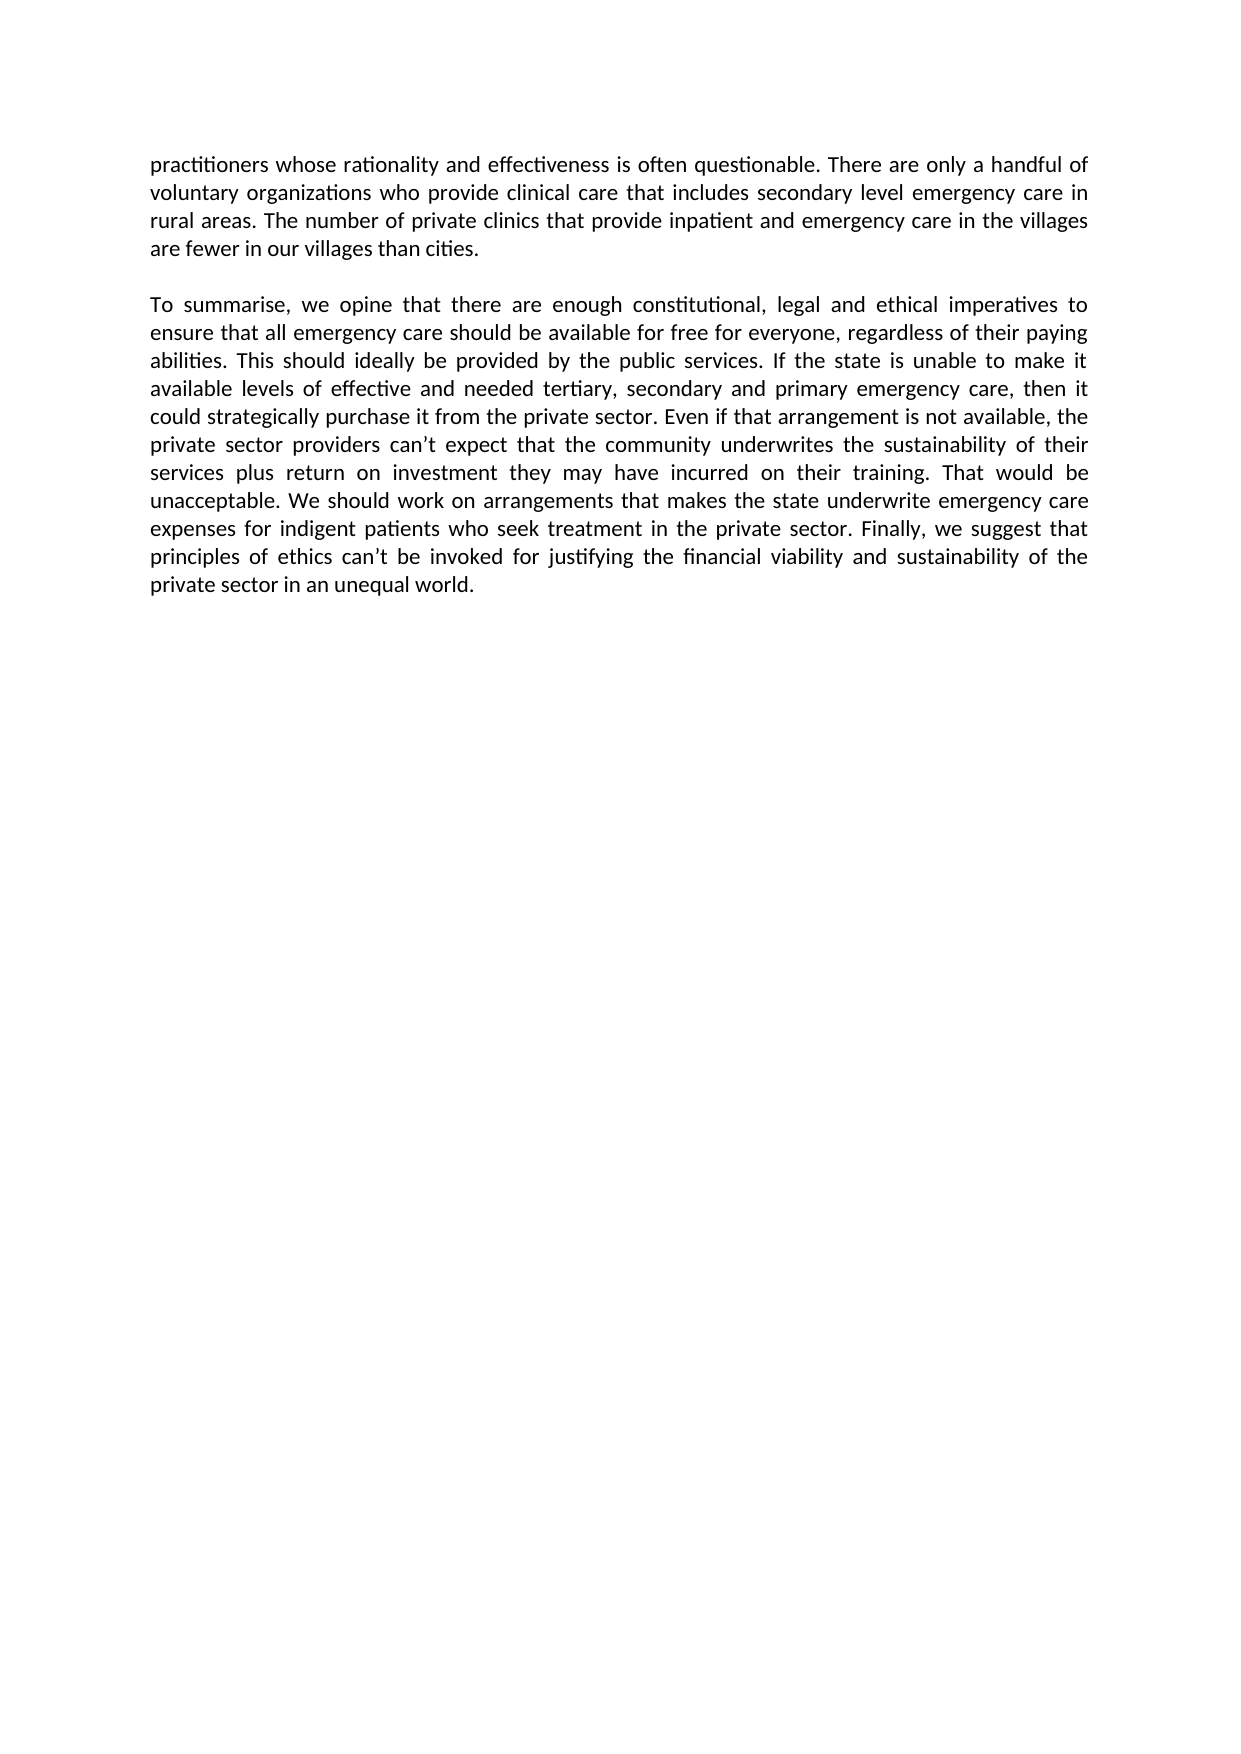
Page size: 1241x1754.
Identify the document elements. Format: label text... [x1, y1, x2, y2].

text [150, 150, 1090, 262]
text To summarise, we opine that there are enough constitutional, legal and ethical imperatives to ensure that all emergency care should be available for free for everyone, regardless of their paying abilities. This should ideally be provided by the public services. If the state is unable to make it available levels of effective and needed tertiary, secondary and primary emergency care, then it could strategically purchase it from the private sector. Even if that arrangement is not available, the private sector providers can’t expect that the community underwrites the sustainability of their services plus return on investment they may have incurred on their training. That would be unacceptable. We should work on arrangements that makes the state underwrite emergency care expenses for indigent patients who seek treatment in the private sector. Finally, we suggest that principles of ethics can’t be invoked for justifying the financial viability and sustainability of the private sector in an unequal world. [150, 290, 1090, 598]
